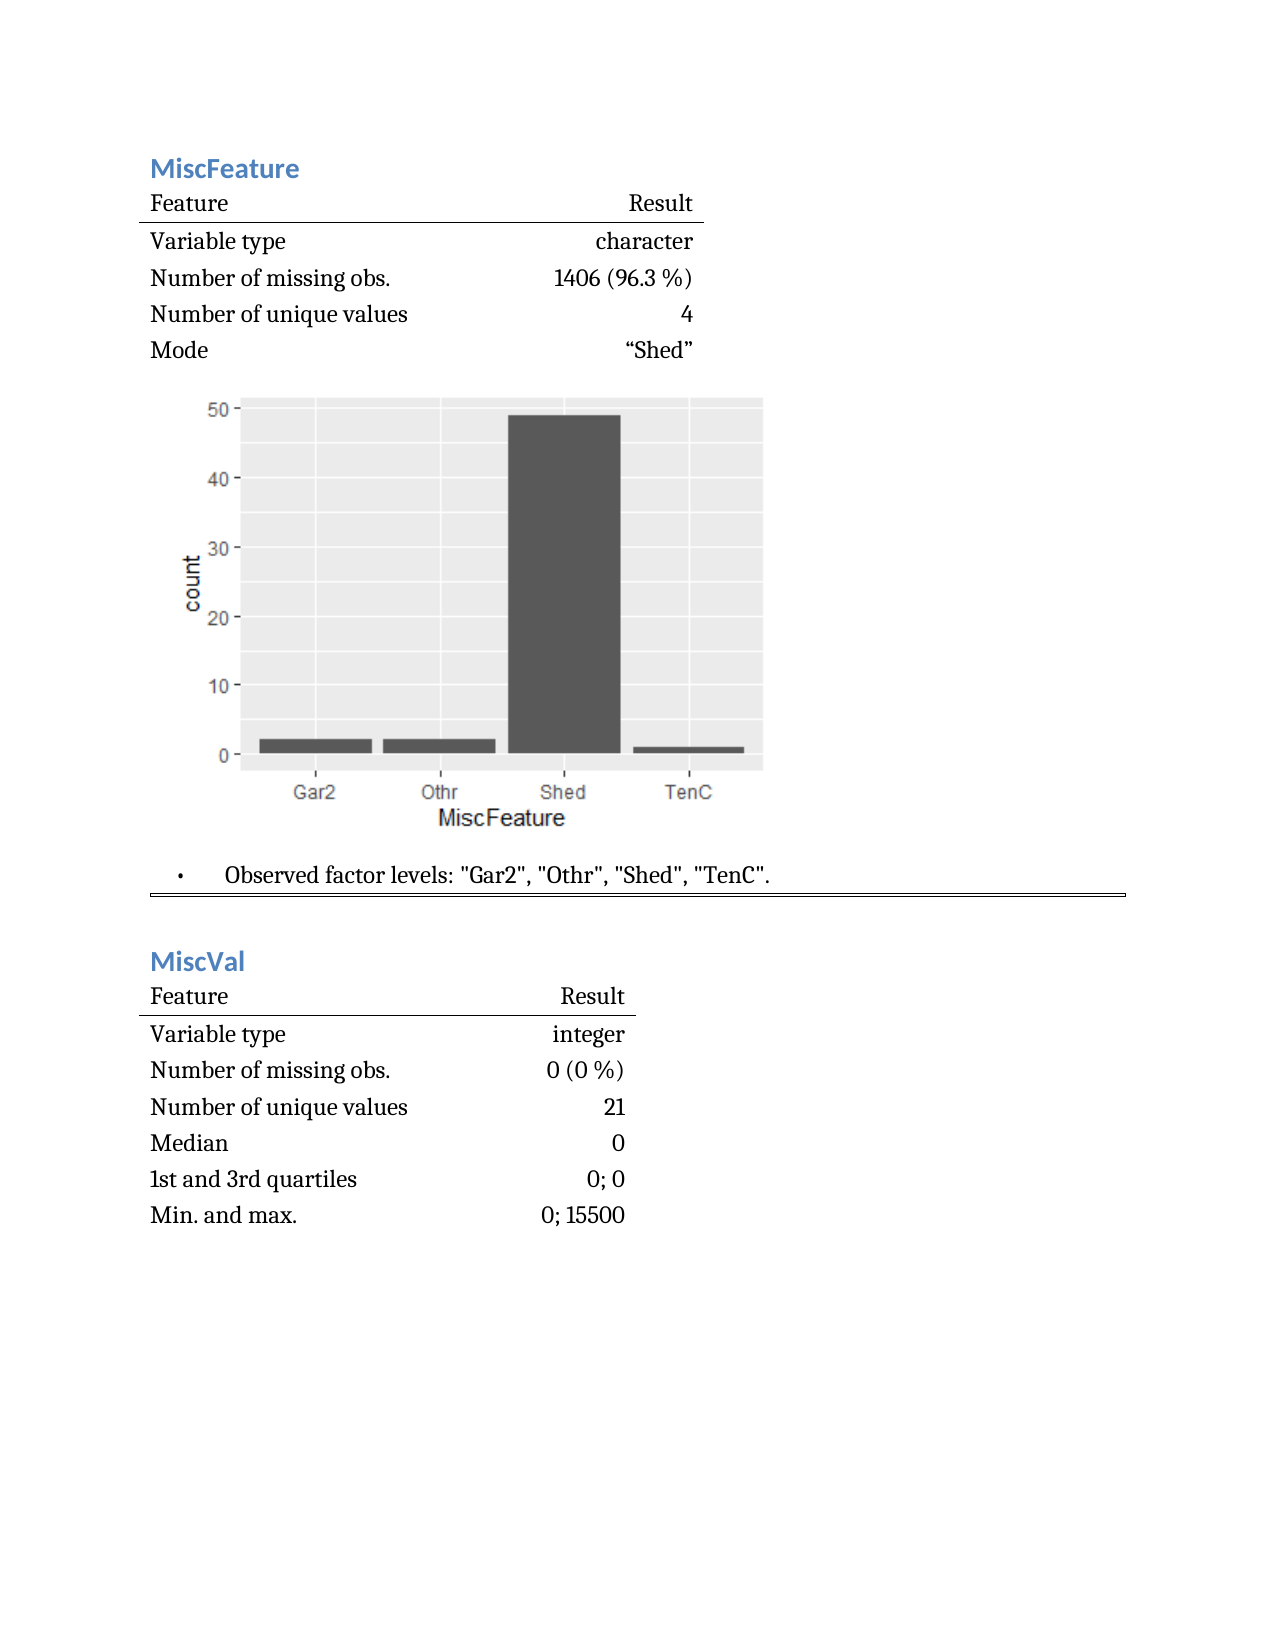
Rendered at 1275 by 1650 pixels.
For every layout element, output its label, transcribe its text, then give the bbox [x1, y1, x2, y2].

table_cell character [489, 223, 704, 260]
table_cell Number of missing obs. [139, 1053, 488, 1089]
table_cell Variable type [139, 1016, 488, 1052]
table_cell 1406 (96.3 %) [489, 260, 704, 296]
table_cell Number of unique values [139, 296, 489, 332]
table_cell 0 [488, 1125, 636, 1161]
picture [168, 387, 776, 842]
table_cell Variable type [139, 223, 489, 260]
table_header Result [488, 978, 636, 1014]
table_cell 0 (0 %) [488, 1053, 636, 1089]
table_header Feature [139, 978, 488, 1014]
table_cell Mode [139, 332, 489, 368]
table_cell Number of missing obs. [139, 260, 489, 296]
table_cell integer [488, 1016, 636, 1052]
table_cell 0; 15500 [488, 1198, 636, 1234]
table_cell “Shed” [489, 332, 704, 368]
table_cell Min. and max. [139, 1198, 488, 1234]
table_header Feature [139, 186, 489, 222]
list Observed factor levels: "Gar2", "Othr", "Shed", "TenC". [175, 861, 1125, 889]
table_cell Number of unique values [139, 1089, 488, 1125]
table_header Result [489, 186, 704, 222]
table_cell 4 [489, 296, 704, 332]
table_cell 21 [488, 1089, 636, 1125]
subtitle MiscVal [150, 943, 1125, 978]
table_cell 0; 0 [488, 1161, 636, 1197]
table_cell Median [139, 1125, 488, 1161]
table_cell 1st and 3rd quartiles [139, 1161, 488, 1197]
subtitle MiscFeature [150, 150, 1125, 186]
